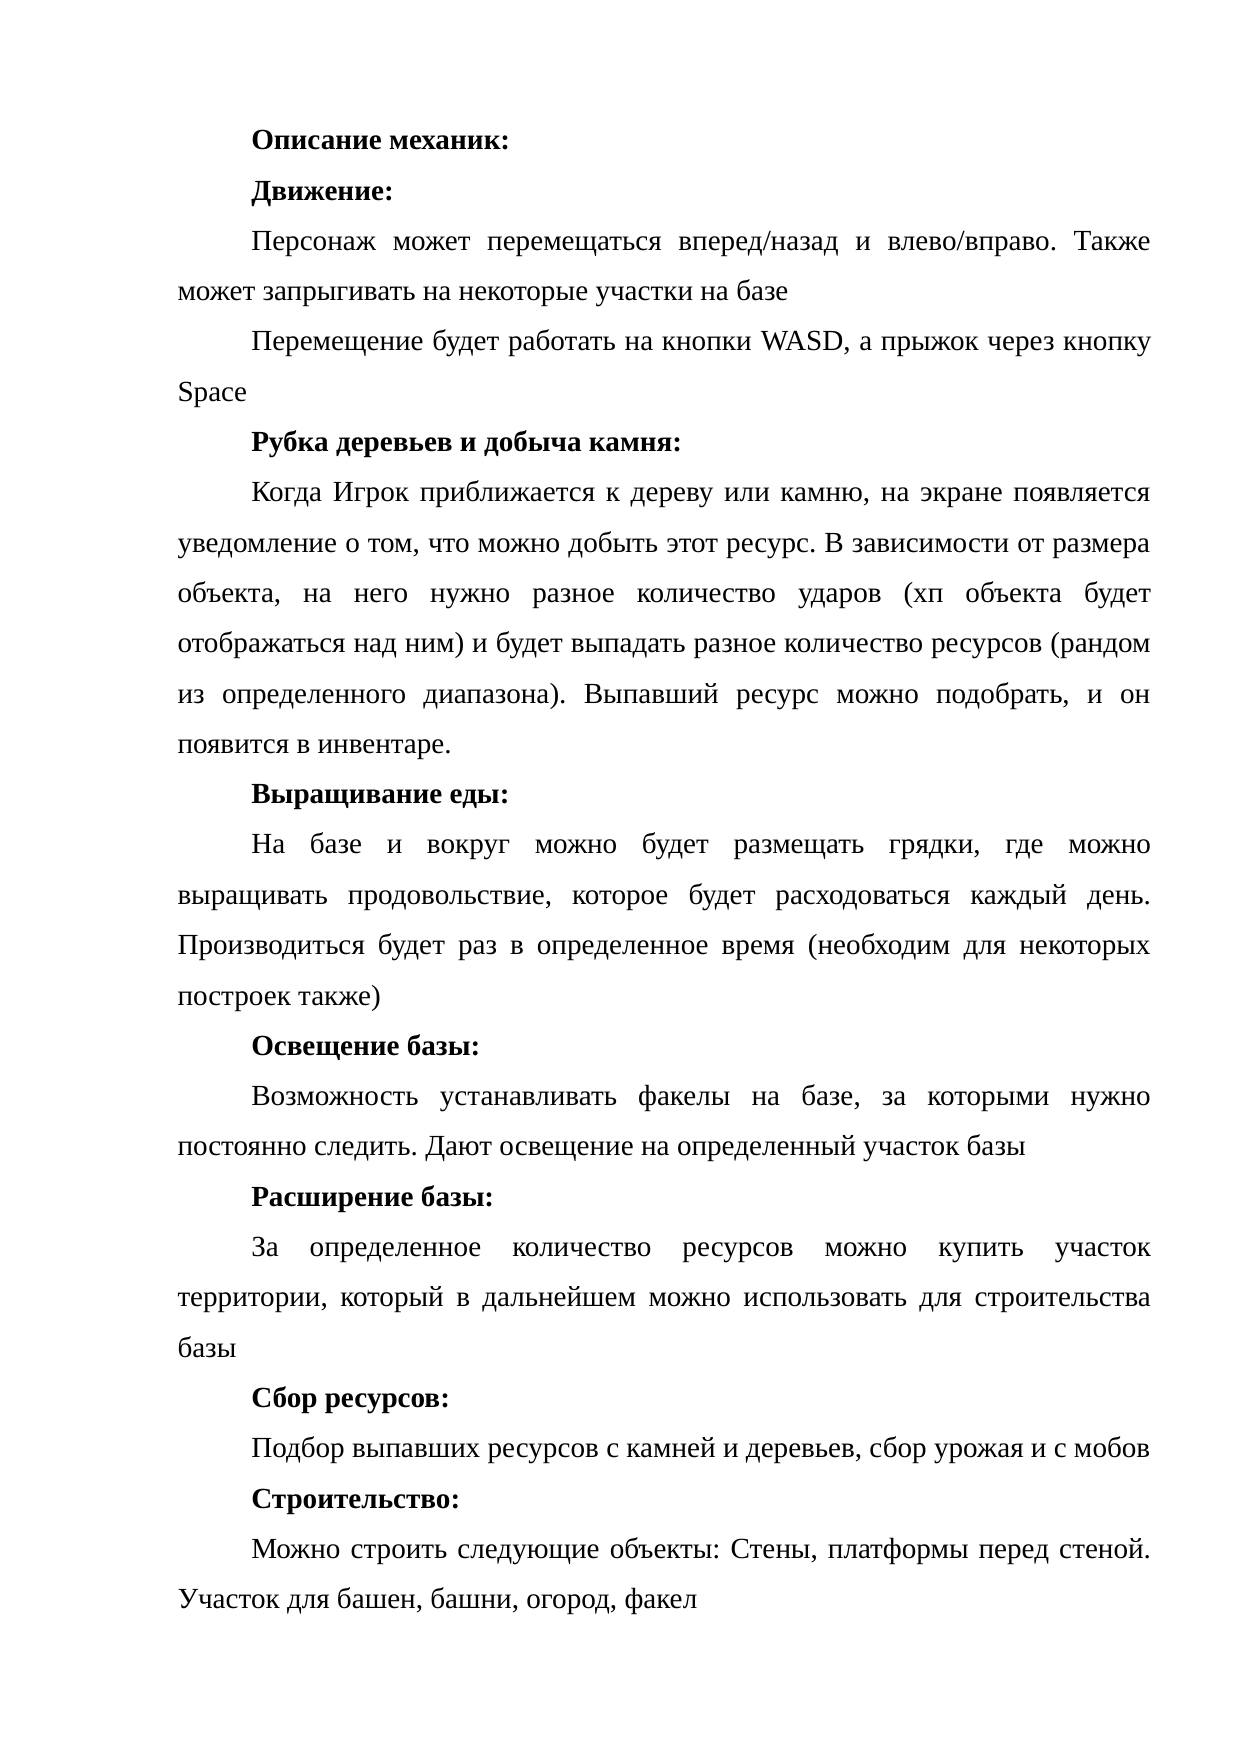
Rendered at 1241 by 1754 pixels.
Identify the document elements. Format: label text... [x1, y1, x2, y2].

text Строительство: [177, 1481, 1152, 1514]
text Можно строить следующие объекты: Стены, платформы перед стеной. Участок для башен, башни, огород, факел [177, 1531, 1152, 1615]
text Освещение базы: [177, 1028, 1152, 1061]
text Рубка деревьев и добыча камня: [177, 424, 1152, 458]
text Выращивание еды: [177, 776, 1152, 810]
text Персонаж может перемещаться вперед/назад и влево/вправо. Также может запрыгивать на некоторые участки на базе [177, 223, 1152, 307]
text Возможность устанавливать факелы на базе, за которыми нужно постоянно следить. Дают освещение на определенный участок базы [177, 1078, 1152, 1162]
text Перемещение будет работать на кнопки WASD, а прыжок через кнопку Space [177, 323, 1152, 407]
text За определенное количество ресурсов можно купить участок территории, который в дальнейшем можно использовать для строительства базы [177, 1229, 1152, 1363]
text На базе и вокруг можно будет размещать грядки, где можно выращивать продовольствие, которое будет расходоваться каждый день. Производиться будет раз в определенное время (необходим для некоторых построек также) [177, 827, 1152, 1011]
text Движение: [177, 173, 1152, 206]
text Подбор выпавших ресурсов с камней и деревьев, сбор урожая и с мобов [177, 1430, 1152, 1464]
text Когда Игрок приближается к дереву или камню, на экране появляется уведомление о том, что можно добыть этот ресурс. В зависимости от размера объекта, на него нужно разное количество ударов (хп объекта будет отображаться над ним) и будет выпадать разное количество ресурсов (рандом из определенного диапазона). Выпавший ресурс можно подобрать, и он появится в инвентаре. [177, 474, 1152, 759]
text Сбор ресурсов: [177, 1380, 1152, 1414]
subtitle Описание механик: [177, 122, 1152, 156]
text Расширение базы: [177, 1179, 1152, 1212]
